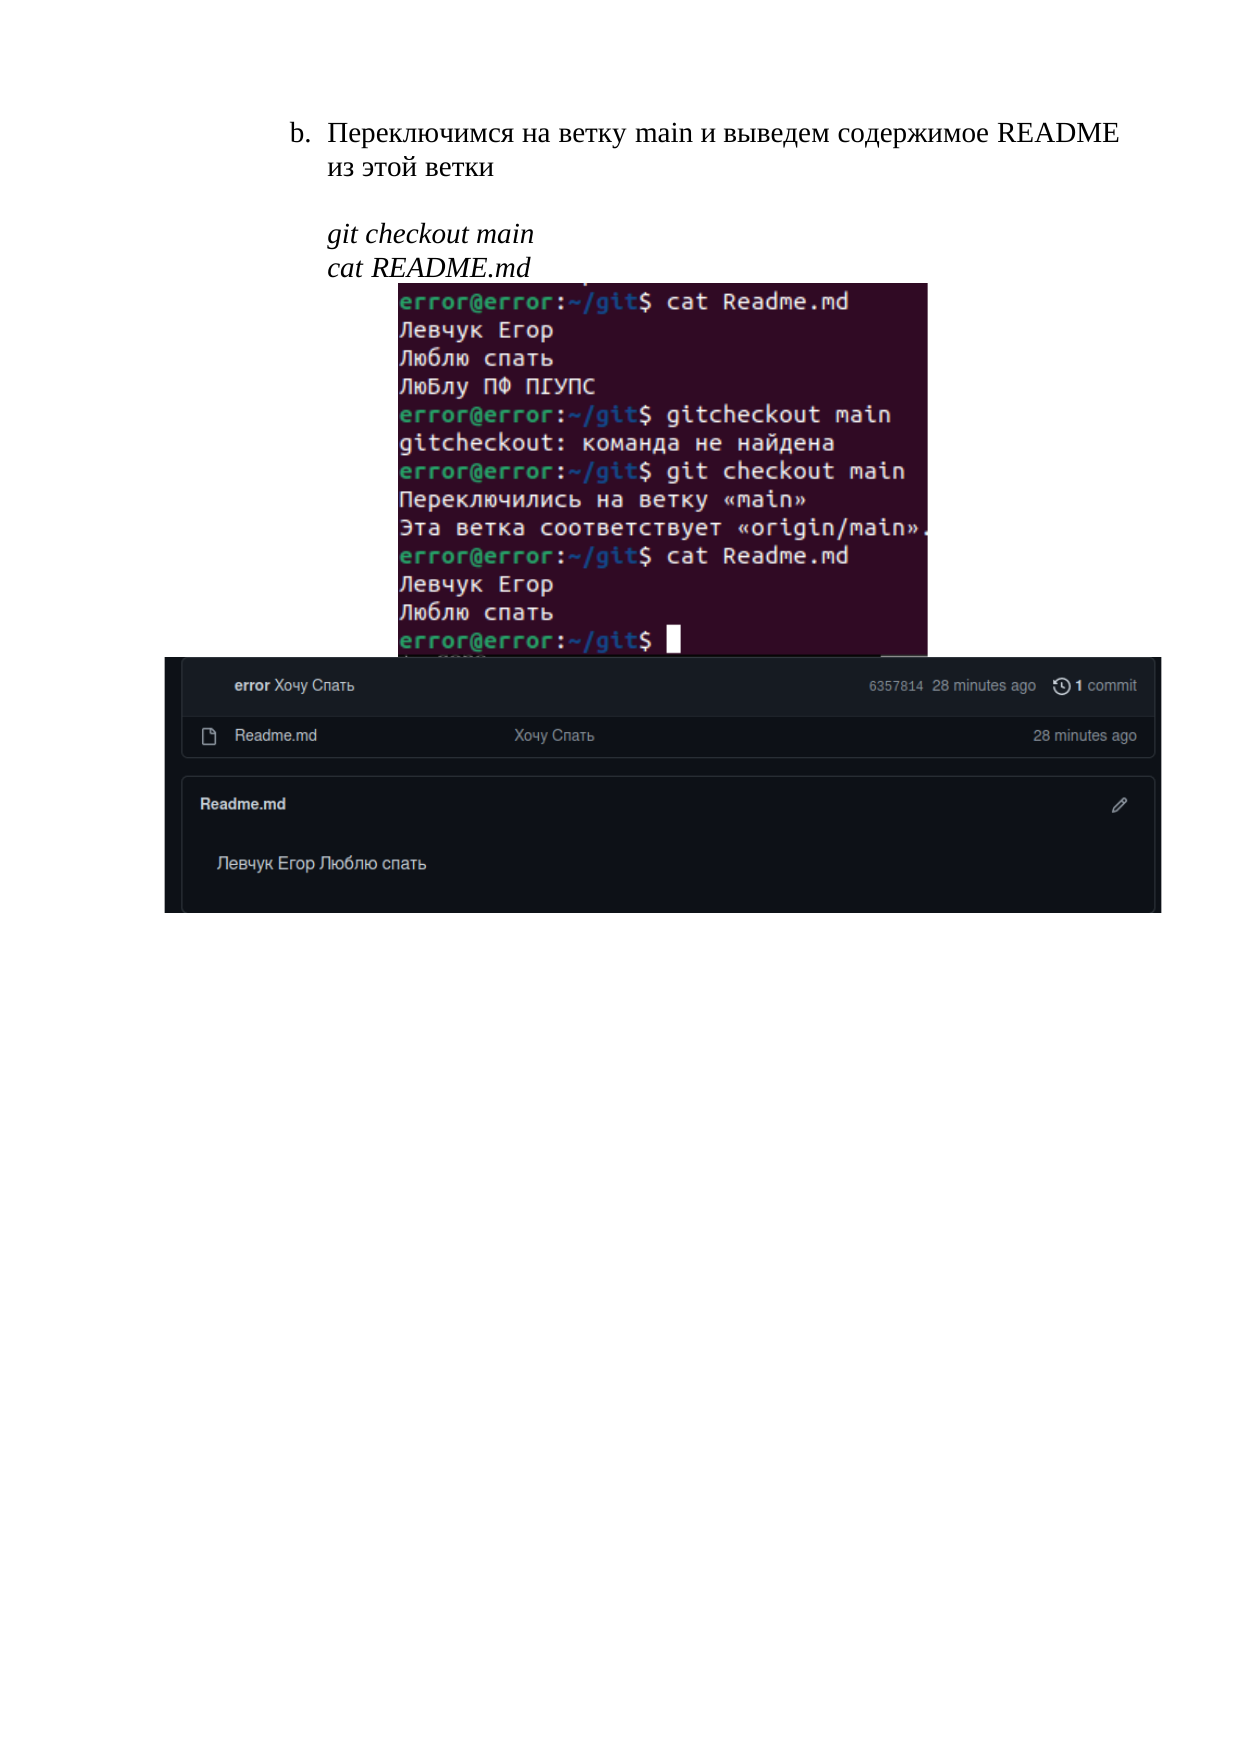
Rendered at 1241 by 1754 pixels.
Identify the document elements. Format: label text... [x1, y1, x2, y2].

text git checkout main cat README.md [327, 216, 568, 283]
list Переключимся на ветку main и выведем содержимое README из этой ветки [289, 115, 1123, 182]
picture [164, 283, 1162, 913]
